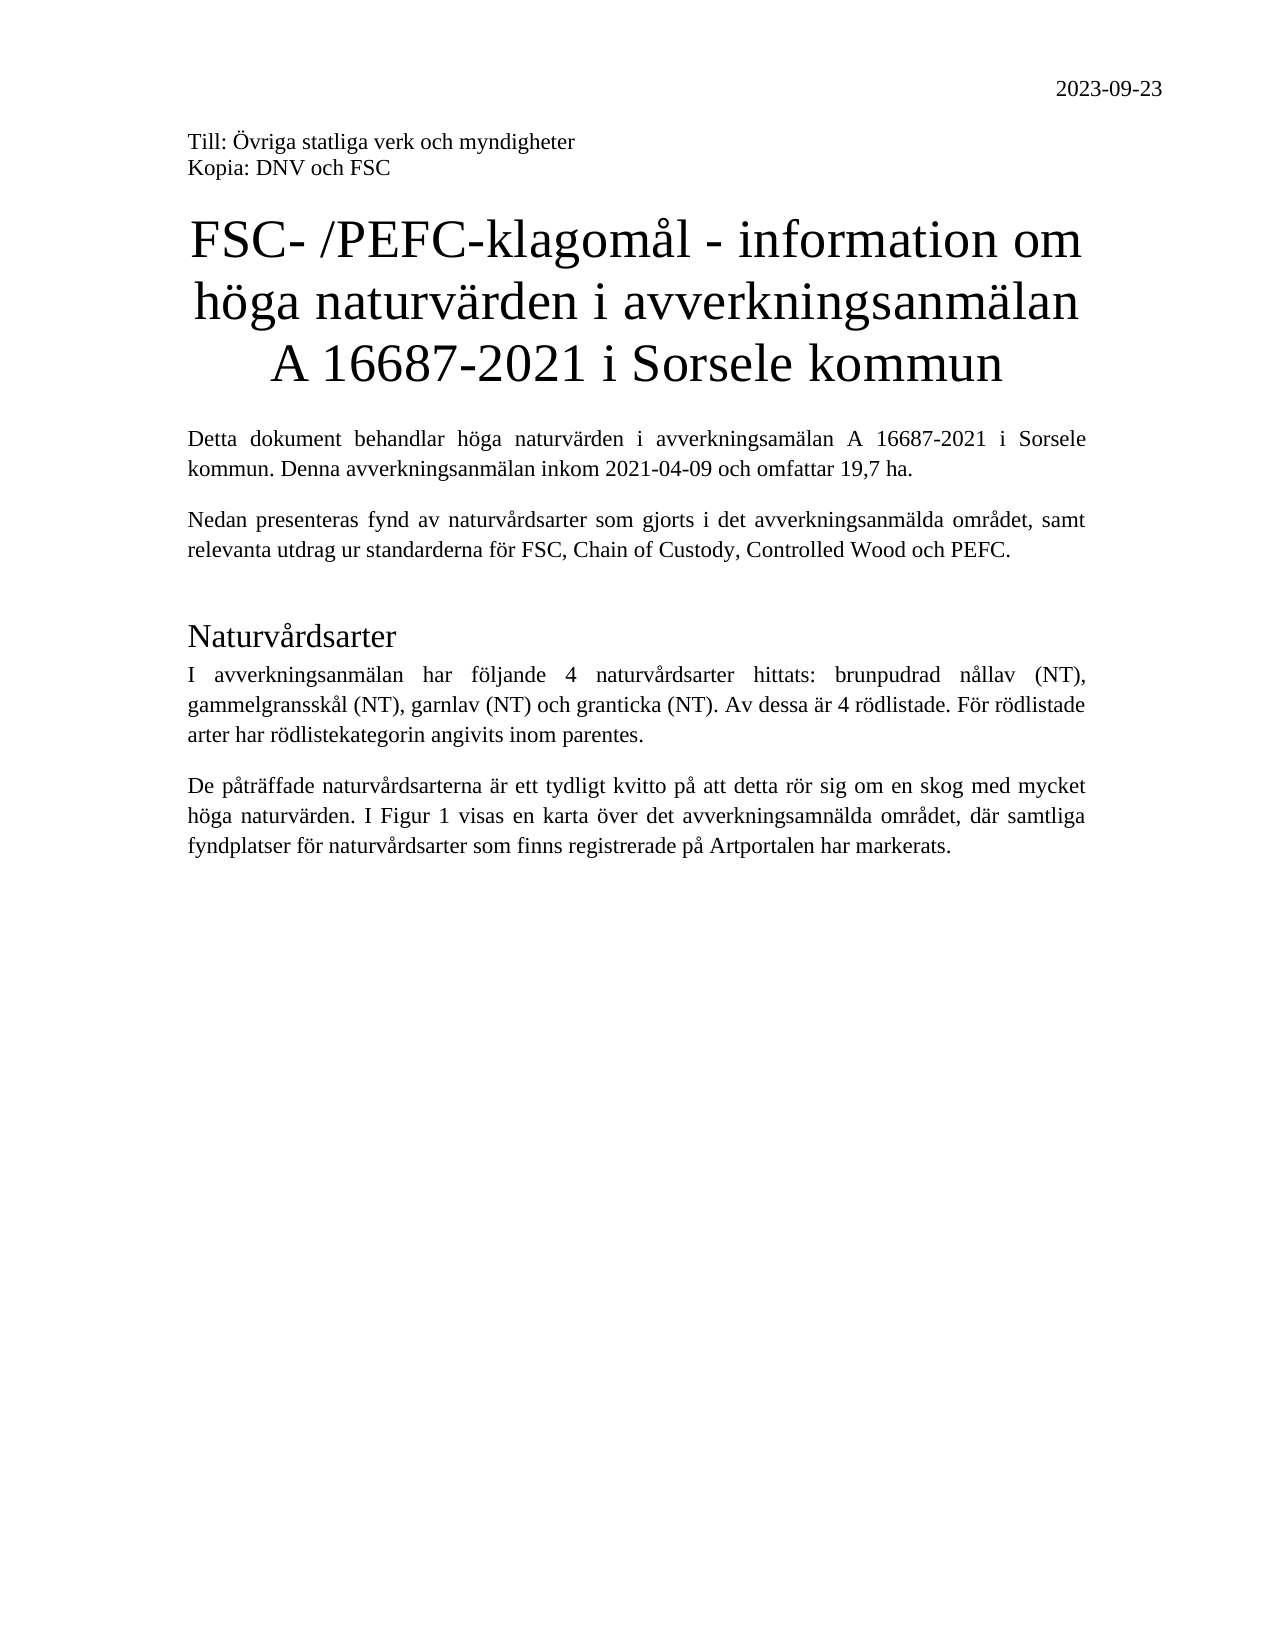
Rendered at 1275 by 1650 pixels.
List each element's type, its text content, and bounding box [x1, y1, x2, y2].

text I avverkningsanmälan har följande 4 naturvårdsarter hittats: brunpudrad nållav (NT), gammelgransskål (NT), garnlav (NT) och granticka (NT). Av dessa är 4 rödlistade. För rödlistade arter har rödlistekategorin angivits inom parentes. [187, 661, 1087, 747]
subtitle Naturvårdsarter [187, 617, 1087, 655]
text De påträffade naturvårdsarterna är ett tydligt kvitto på att detta rör sig om en skog med mycket höga naturvärden. I Figur 1 visas en karta över det avverkningsamnälda området, där samtliga fyndplatser för naturvårdsarter som finns registrerade på Artportalen har markerats. [187, 772, 1087, 859]
title FSC- /PEFC-klagomål - information om höga naturvärden i avverkningsanmälan A 16687-2021 i Sorsele kommun [187, 207, 1087, 394]
text Detta dokument behandlar höga naturvärden i avverkningsamälan A 16687-2021 i Sorsele kommun. Denna avverkningsanmälan inkom 2021-04-09 och omfattar 19,7 ha. [187, 425, 1087, 481]
text Nedan presenteras fynd av naturvårdsarter som gjorts i det avverkningsanmälda området, samt relevanta utdrag ur standarderna för FSC, Chain of Custody, Controlled Wood och PEFC. [187, 506, 1087, 563]
